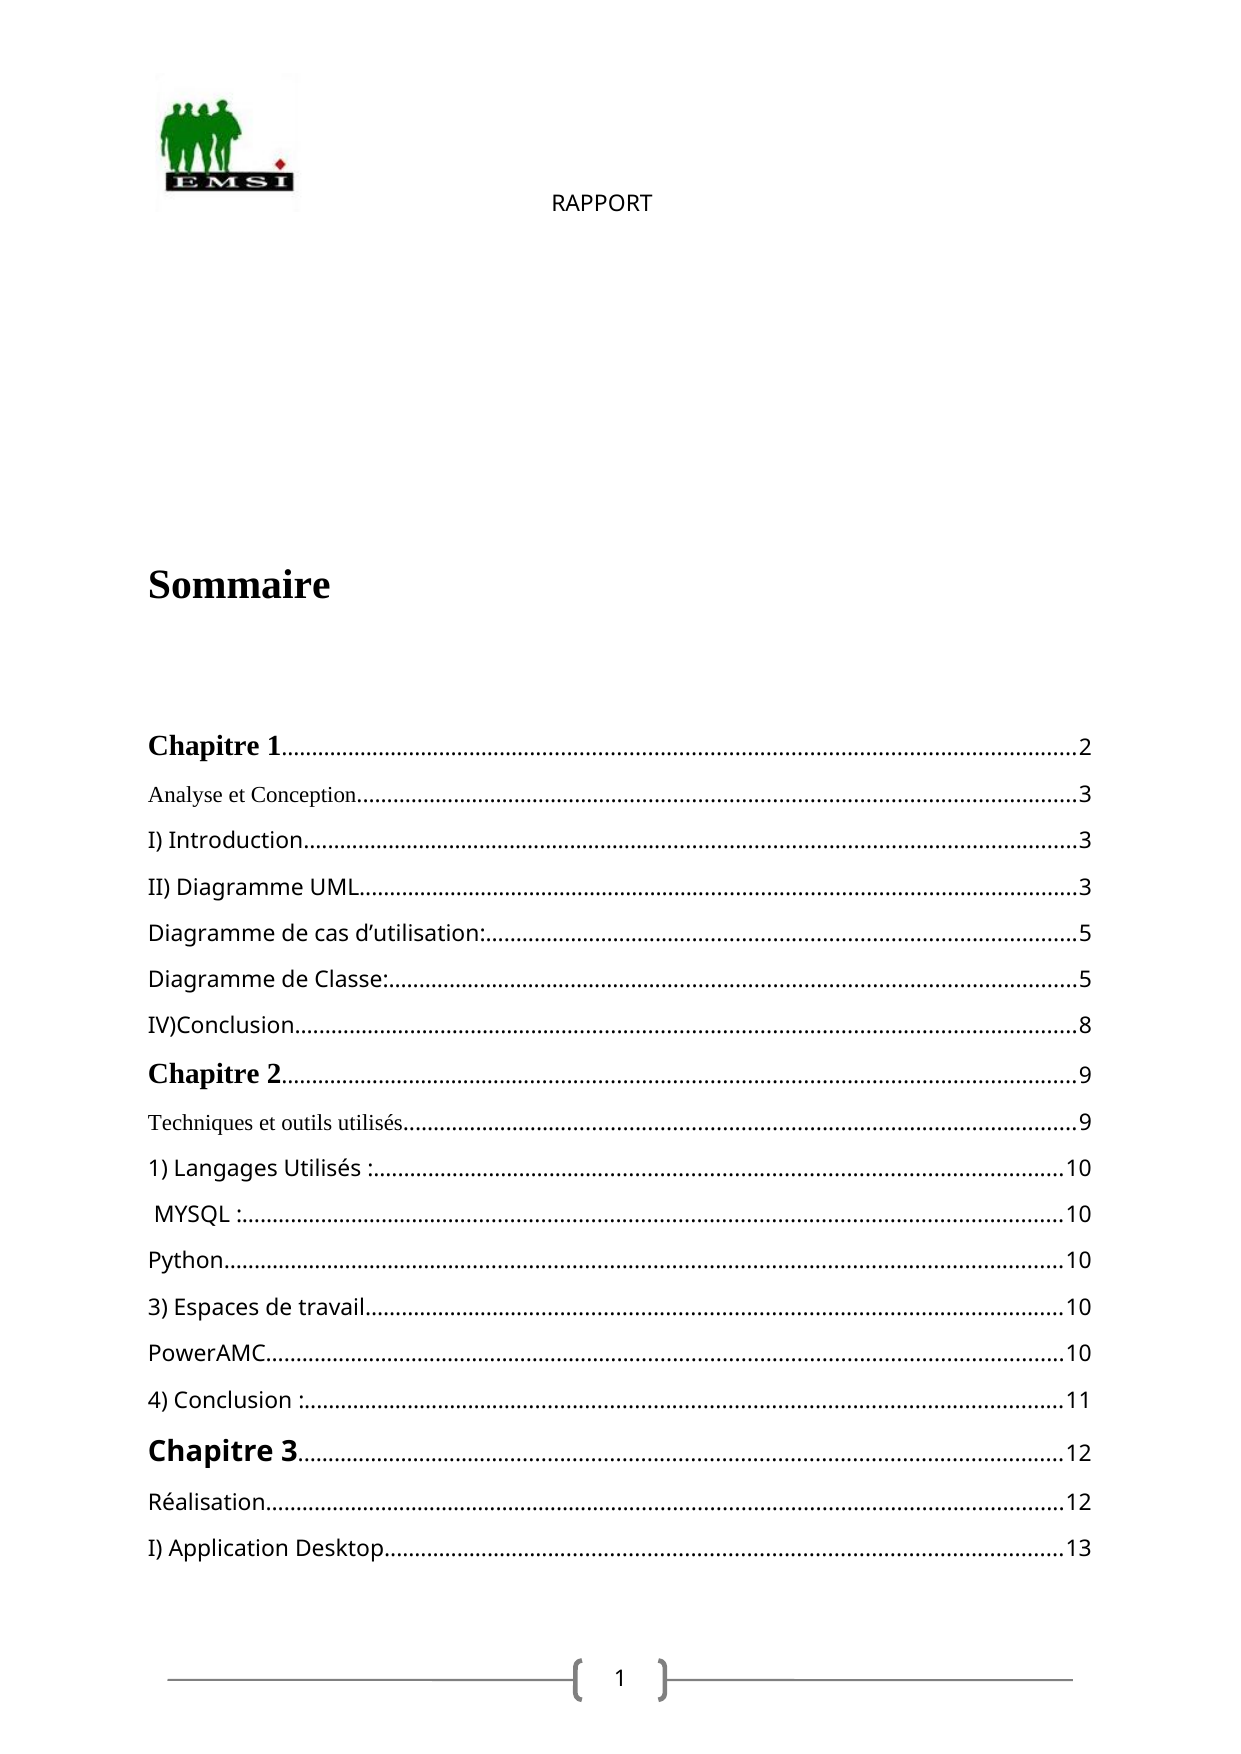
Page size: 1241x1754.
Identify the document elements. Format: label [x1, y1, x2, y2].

picture [155, 73, 310, 212]
